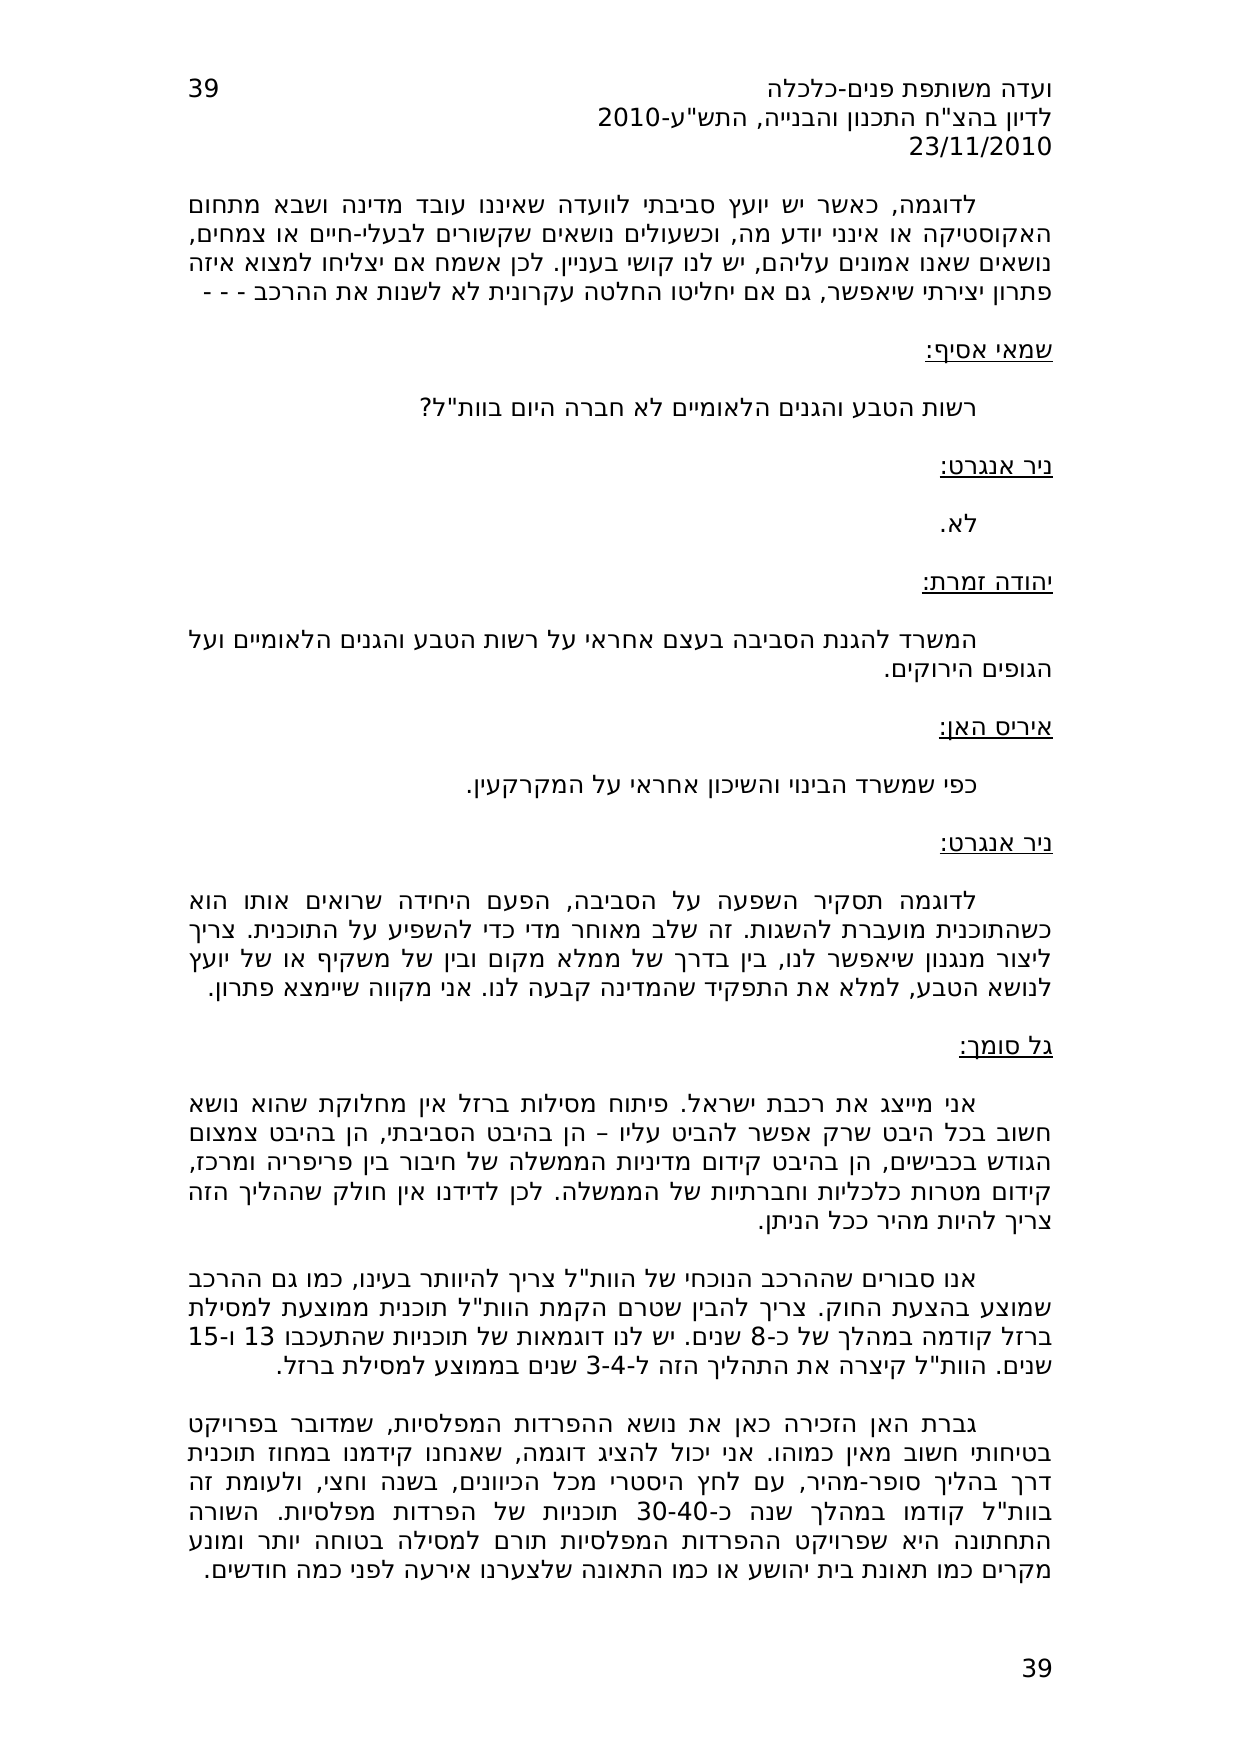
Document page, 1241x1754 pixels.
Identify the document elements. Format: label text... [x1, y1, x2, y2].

text לדוגמה, כאשר יש יועץ סביבתי לוועדה שאיננו עובד מדינה ושבא מתחום האקוסטיקה או אינני יודע מה, וכשעולים נושאים שקשורים לבעלי-חיים או צמחים, נושאים שאנו אמונים עליהם, יש לנו קושי בעניין. לכן אשמח אם יצליחו למצוא איזה פתרון יצירתי שיאפשר, גם אם יחליטו החלטה עקרונית לא לשנות את ההרכב - - - [187, 190, 1053, 307]
text רשות הטבע והגנים הלאומיים לא חברה היום בוות"ל? [187, 393, 1053, 422]
text שמאי אסיף: [187, 335, 1053, 364]
text אני מייצג את רכבת ישראל. פיתוח מסילות ברזל אין מחלוקת שהוא נושא חשוב בכל היבט שרק אפשר להביט עליו – הן בהיבט הסביבתי, הן בהיבט צמצום הגודש בכבישים, הן בהיבט קידום מדיניות הממשלה של חיבור בין פריפריה ומרכז, קידום מטרות כלכליות וחברתיות של הממשלה. לכן לדידנו אין חולק שההליך הזה צריך להיות מהיר ככל הניתן. [187, 1089, 1053, 1235]
text ניר אנגרט: [187, 451, 1053, 480]
text גל סומך: [187, 1031, 1053, 1060]
text לדוגמה תסקיר השפעה על הסביבה, הפעם היחידה שרואים אותו הוא כשהתוכנית מועברת להשגות. זה שלב מאוחר מדי כדי להשפיע על התוכנית. צריך ליצור מנגנון שיאפשר לנו, בין בדרך של ממלא מקום ובין של משקיף או של יועץ לנושא הטבע, למלא את התפקיד שהמדינה קבעה לנו. אני מקווה שיימצא פתרון. [187, 886, 1053, 1002]
text ניר אנגרט: [187, 828, 1053, 857]
text אנו סבורים שההרכב הנוכחי של הוות"ל צריך להיוותר בעינו, כמו גם ההרכב שמוצע בהצעת החוק. צריך להבין שטרם הקמת הוות"ל תוכנית ממוצעת למסילת ברזל קודמה במהלך של כ-8 שנים. יש לנו דוגמאות של תוכניות שהתעכבו 13 ו-15 שנים. הוות"ל קיצרה את התהליך הזה ל-3-4 שנים בממוצע למסילת ברזל. [187, 1264, 1053, 1380]
text המשרד להגנת הסביבה בעצם אחראי על רשות הטבע והגנים הלאומיים ועל הגופים הירוקים. [187, 625, 1053, 683]
text לא. [187, 509, 1053, 538]
text איריס האן: [187, 712, 1053, 741]
text יהודה זמרת: [187, 567, 1053, 596]
text כפי שמשרד הבינוי והשיכון אחראי על המקרקעין. [187, 770, 1053, 799]
text גברת האן הזכירה כאן את נושא ההפרדות המפלסיות, שמדובר בפרויקט בטיחותי חשוב מאין כמוהו. אני יכול להציג דוגמה, שאנחנו קידמנו במחוז תוכנית דרך בהליך סופר-מהיר, עם לחץ היסטרי מכל הכיוונים, בשנה וחצי, ולעומת זה בוות"ל קודמו במהלך שנה כ-30-40 תוכניות של הפרדות מפלסיות. השורה התחתונה היא שפרויקט ההפרדות המפלסיות תורם למסילה בטוחה יותר ומונע מקרים כמו תאונת בית יהושע או כמו התאונה שלצערנו אירעה לפני כמה חודשים. [187, 1409, 1053, 1584]
